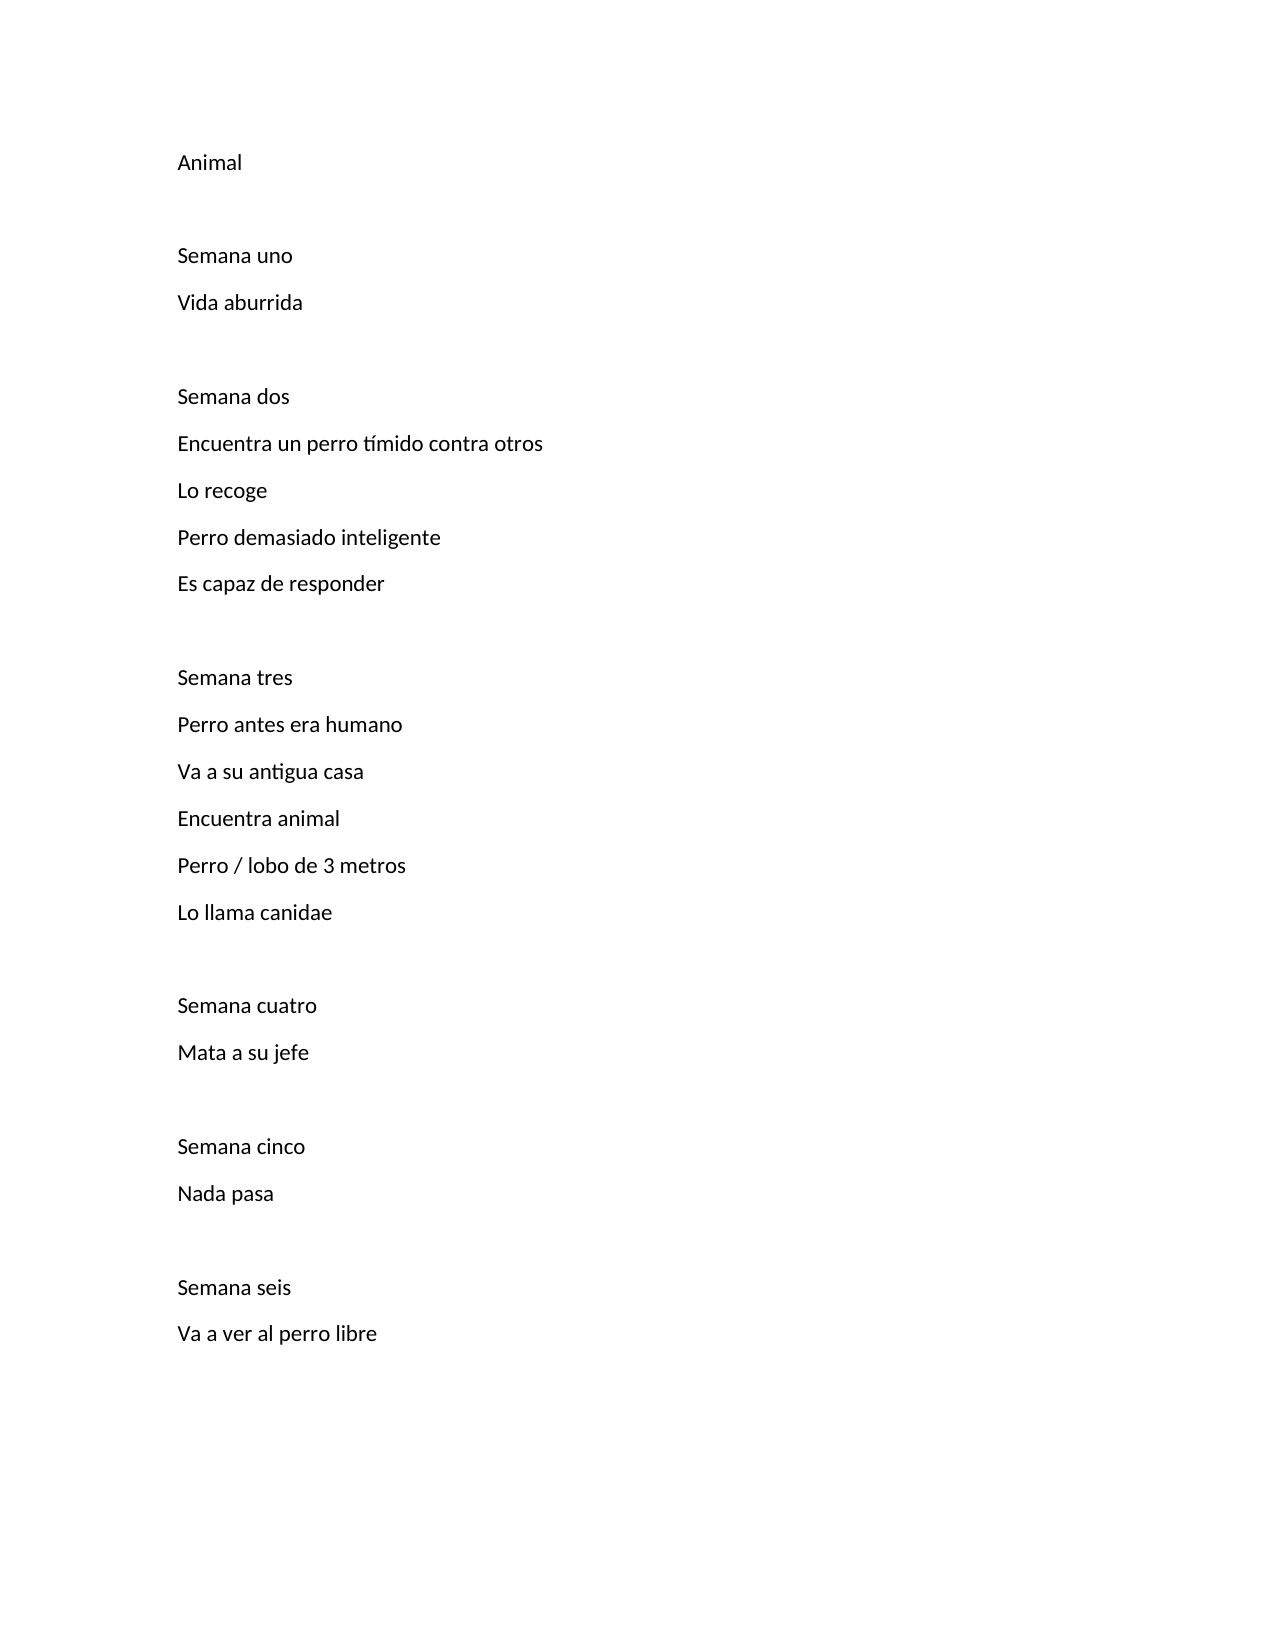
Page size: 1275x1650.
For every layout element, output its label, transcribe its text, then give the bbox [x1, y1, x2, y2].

text Encuentra animal [177, 804, 1098, 832]
text Perro antes era humano [177, 710, 1098, 738]
text Encuentra un perro tímido contra otros [177, 429, 1098, 457]
text Semana cuatro [177, 991, 1098, 1019]
text Nada pasa [177, 1179, 1098, 1207]
text Semana cinco [177, 1132, 1098, 1160]
text Es capaz de responder [177, 569, 1098, 597]
text Semana tres [177, 663, 1098, 691]
text Vida aburrida [177, 288, 1098, 316]
text Lo llama canidae [177, 898, 1098, 926]
text Semana seis [177, 1273, 1098, 1301]
text Perro / lobo de 3 metros [177, 851, 1098, 879]
text Lo recoge [177, 476, 1098, 504]
text Va a su antigua casa [177, 757, 1098, 785]
text Perro demasiado inteligente [177, 523, 1098, 551]
text Animal [177, 148, 1098, 176]
text Mata a su jefe [177, 1038, 1098, 1066]
text Semana dos [177, 382, 1098, 410]
text Semana uno [177, 241, 1098, 269]
text Va a ver al perro libre [177, 1319, 1098, 1347]
